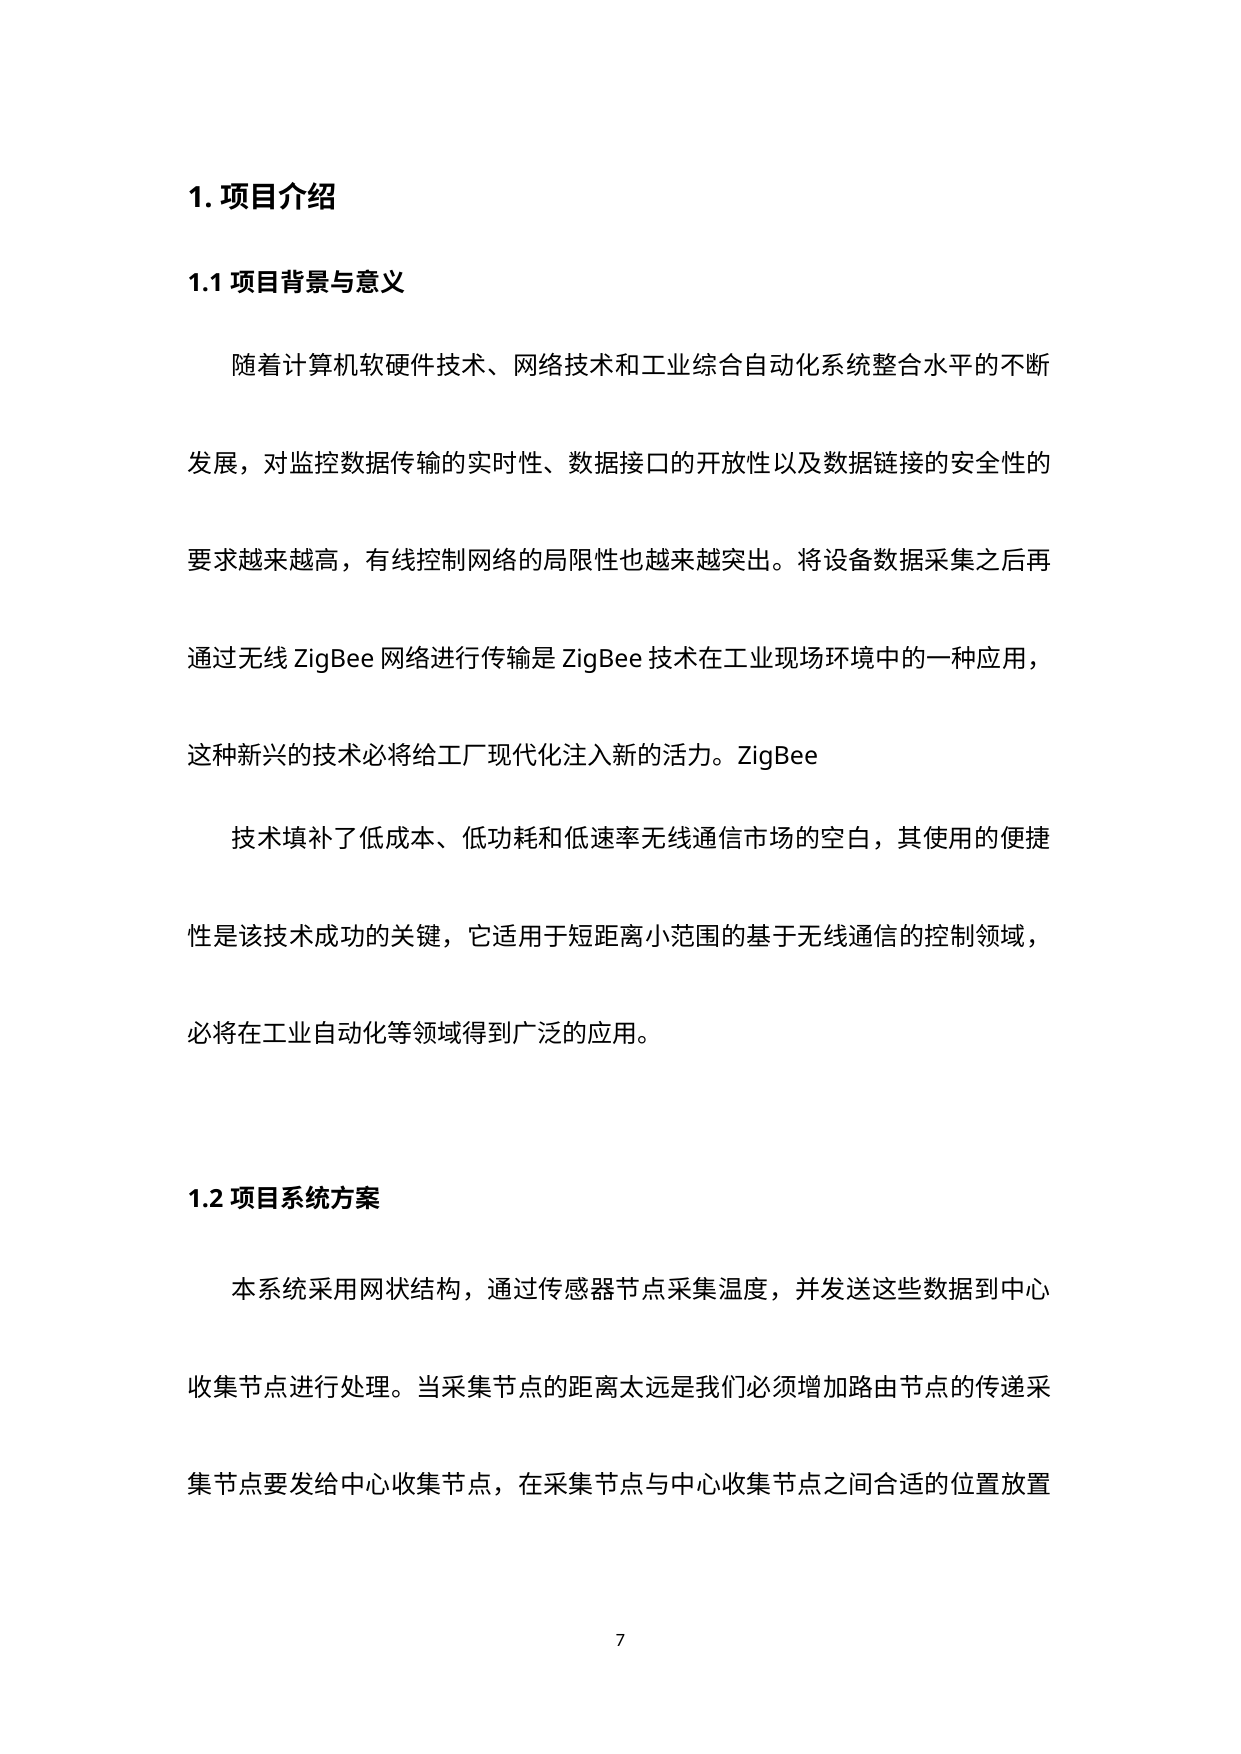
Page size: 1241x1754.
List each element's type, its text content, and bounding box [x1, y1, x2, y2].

subtitle 1.2 项目系统方案 [187, 1164, 1053, 1229]
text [187, 1256, 1053, 1516]
text 技术填补了低成本、低功耗和低速率无线通信市场的空白，其使用的便捷性是该技术成功的关键，它适用于短距离小范围的基于无线通信的控制领域，必将在工业自动化等领域得到广泛的应用。 [187, 804, 1053, 1064]
subtitle 1. 项目介绍 [187, 162, 1053, 227]
subtitle 1.1 项目背景与意义 [187, 248, 1053, 313]
text 随着计算机软硬件技术、网络技术和工业综合自动化系统整合水平的不断发展，对监控数据传输的实时性、数据接口的开放性以及数据链接的安全性的要求越来越高，有线控制网络的局限性也越来越突出。将设备数据采集之后再通过无线ZigBee网络进行传输是ZigBee技术在工业现场环境中的一种应用，这种新兴的技术必将给工厂现代化注入新的活力。ZigBee [187, 331, 1053, 786]
